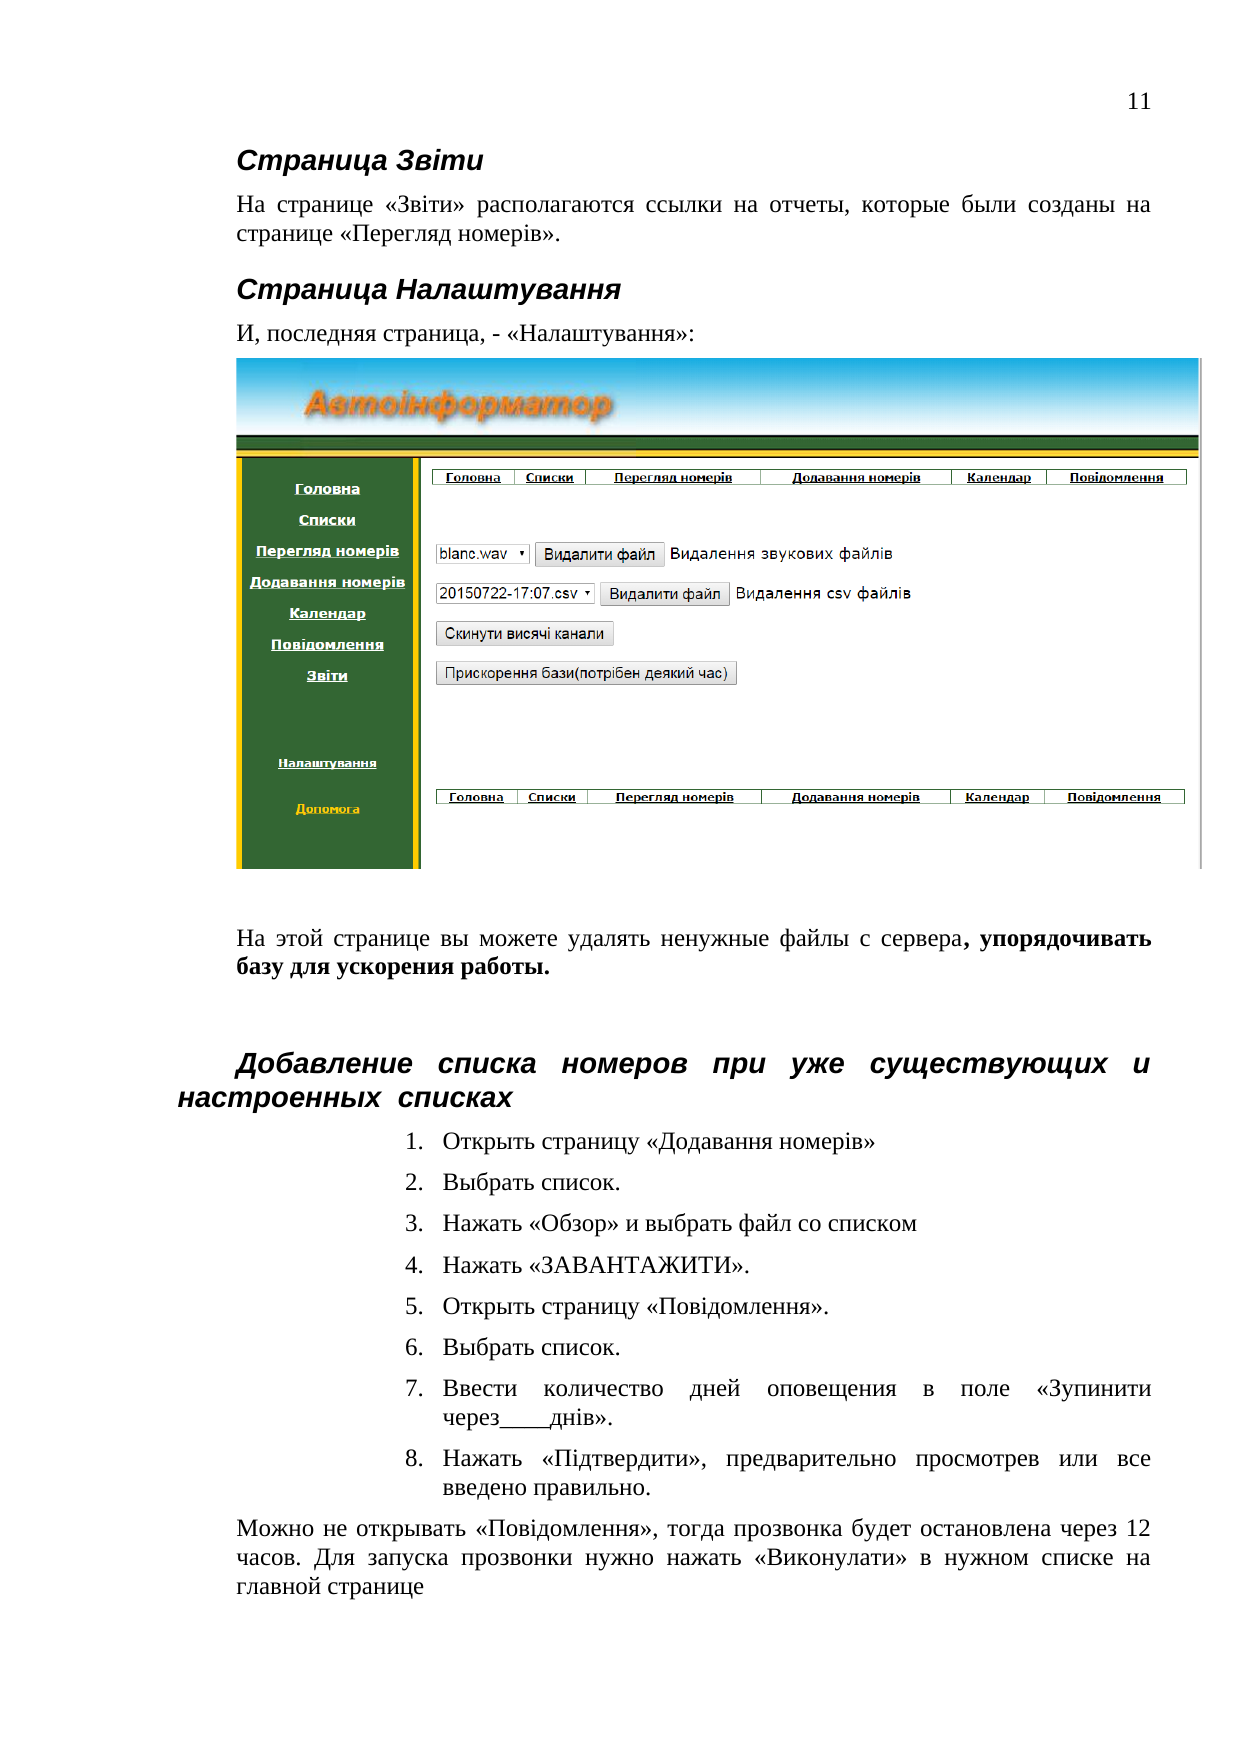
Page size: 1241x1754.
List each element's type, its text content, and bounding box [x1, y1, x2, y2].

list Выбрать список. [405, 1167, 1152, 1196]
list Открыть страницу «Повідомлення». [405, 1291, 1152, 1320]
list Нажать «Підтвердити», предварительно просмотрев или все введено правильно. [405, 1443, 1152, 1501]
text Можно не открывать «Повідомлення», тогда прозвонка будет остановлена через 12 часов. Для запуска прозвонки нужно нажать «Виконулати» в нужном списке на главной странице [236, 1513, 1152, 1600]
list Нажать «ЗАВАНТАЖИТИ». [405, 1250, 1152, 1278]
text И, последняя страница, - «Налаштування»: [236, 318, 1152, 346]
text На этой странице вы можете удалять ненужные файлы с сервера, упорядочивать базу для ускорения работы. [236, 923, 1152, 980]
picture [236, 358, 1202, 869]
list Выбрать список. [405, 1332, 1152, 1361]
subtitle Страница Налаштування [177, 272, 1152, 305]
subtitle Страница Звіти [177, 143, 1152, 177]
list Открыть страницу «Додавання номерів» [405, 1126, 1152, 1155]
list Ввести количество дней оповещения в поле «Зупинити через____днів». [405, 1373, 1152, 1431]
list Нажать «Обзор» и выбрать файл со списком [405, 1208, 1152, 1237]
text На странице «Звіти» располагаются ссылки на отчеты, которые были созданы на странице «Перегляд номерів». [236, 189, 1152, 247]
subtitle Добавление списка номеров при уже существующих и настроенных списках [177, 1046, 1152, 1113]
